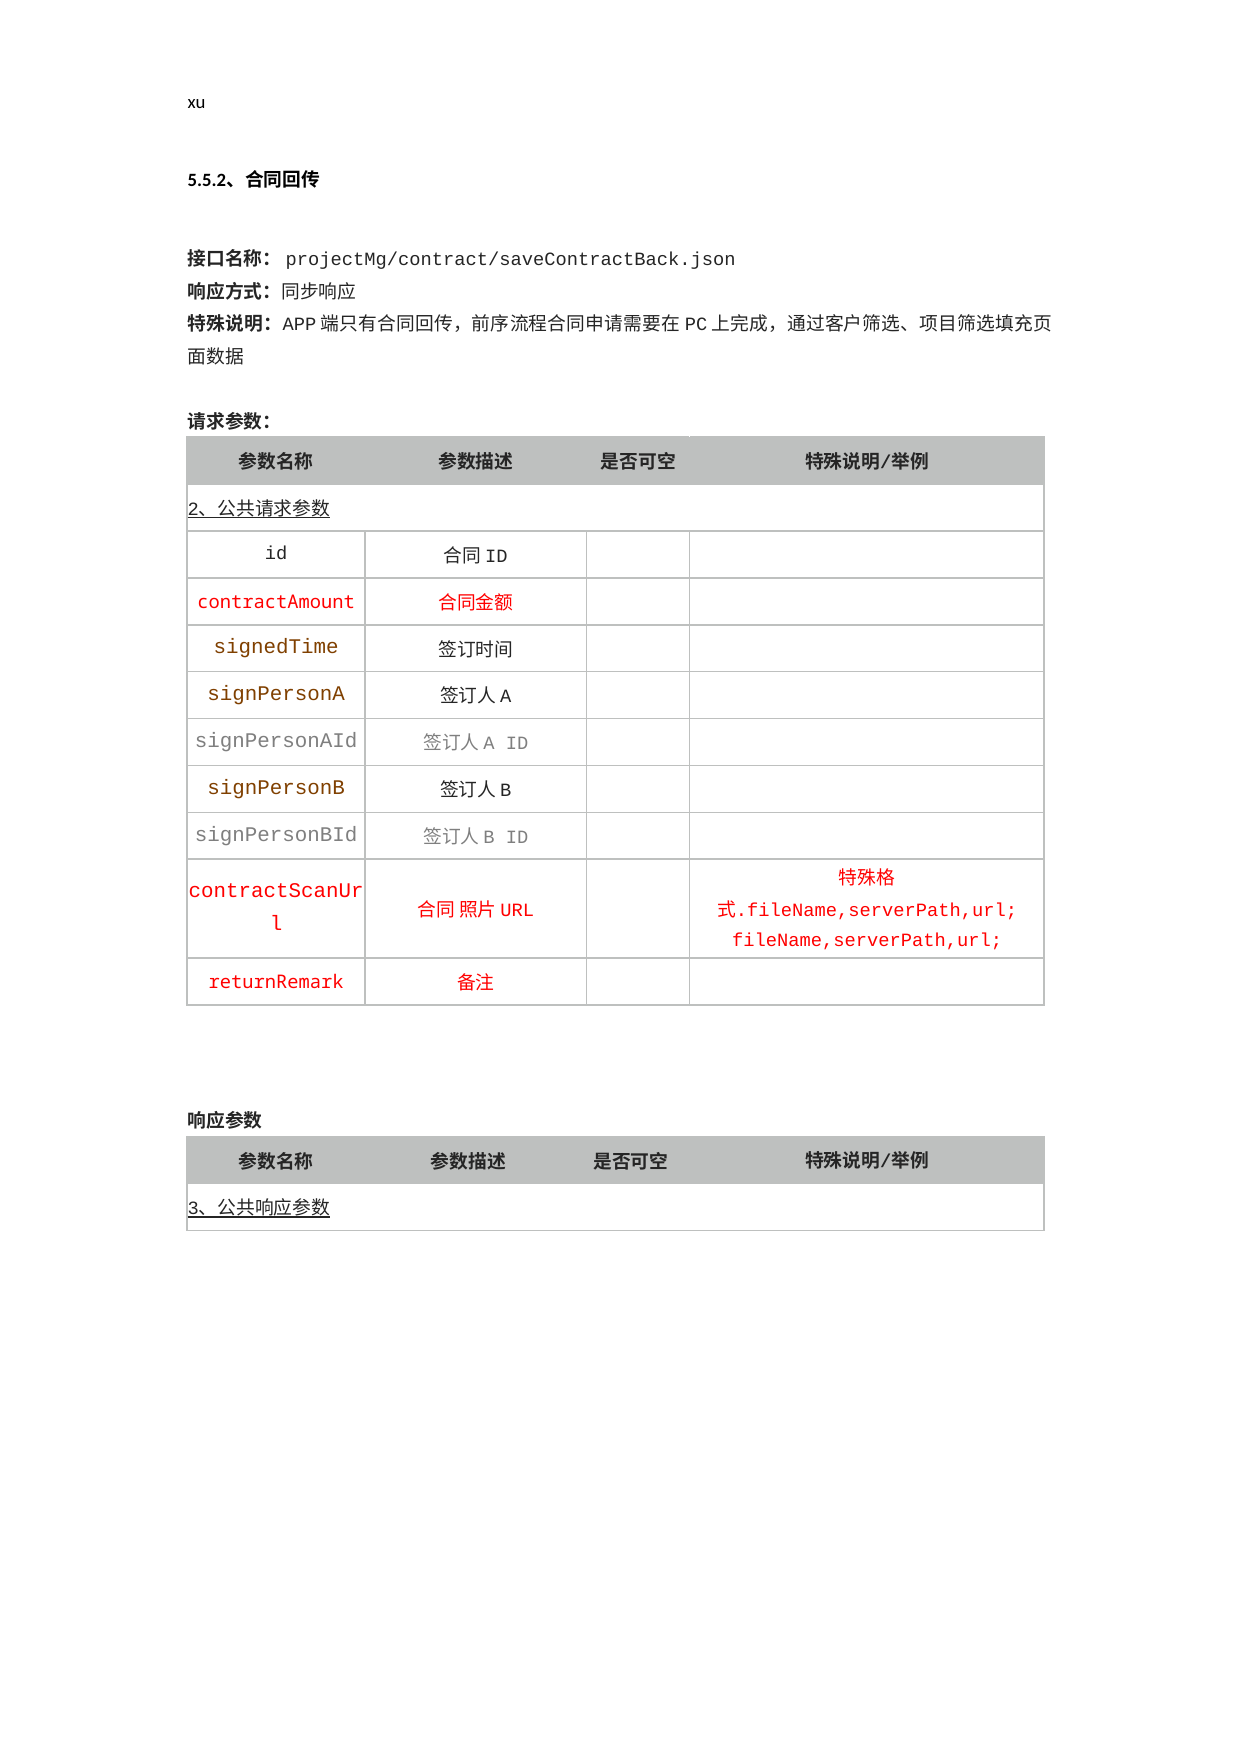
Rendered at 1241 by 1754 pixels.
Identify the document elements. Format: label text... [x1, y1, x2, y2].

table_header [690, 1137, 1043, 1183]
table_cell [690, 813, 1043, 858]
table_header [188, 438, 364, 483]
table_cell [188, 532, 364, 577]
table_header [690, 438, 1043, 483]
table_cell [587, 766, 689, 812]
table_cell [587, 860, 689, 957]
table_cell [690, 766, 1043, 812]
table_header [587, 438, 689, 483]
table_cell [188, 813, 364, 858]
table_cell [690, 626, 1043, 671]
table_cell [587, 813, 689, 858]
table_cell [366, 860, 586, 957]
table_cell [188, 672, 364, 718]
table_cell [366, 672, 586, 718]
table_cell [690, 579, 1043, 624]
text 请求参数： [187, 404, 1053, 436]
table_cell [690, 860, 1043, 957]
text 特殊说明：APP端只有合同回传，前序流程合同申请需要在PC上完成，通过客户筛选、项目筛选填充页面数据 [187, 306, 1053, 371]
text 响应方式：同步响应 [187, 274, 1053, 306]
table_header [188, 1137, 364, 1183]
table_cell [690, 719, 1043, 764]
text 接口名称： projectMg/contract/saveContractBack.json [187, 241, 1053, 274]
subtitle 5.5.2、合同回传 [187, 162, 1053, 194]
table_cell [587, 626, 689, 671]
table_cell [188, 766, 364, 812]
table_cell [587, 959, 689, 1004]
text 响应参数 [187, 1103, 1053, 1136]
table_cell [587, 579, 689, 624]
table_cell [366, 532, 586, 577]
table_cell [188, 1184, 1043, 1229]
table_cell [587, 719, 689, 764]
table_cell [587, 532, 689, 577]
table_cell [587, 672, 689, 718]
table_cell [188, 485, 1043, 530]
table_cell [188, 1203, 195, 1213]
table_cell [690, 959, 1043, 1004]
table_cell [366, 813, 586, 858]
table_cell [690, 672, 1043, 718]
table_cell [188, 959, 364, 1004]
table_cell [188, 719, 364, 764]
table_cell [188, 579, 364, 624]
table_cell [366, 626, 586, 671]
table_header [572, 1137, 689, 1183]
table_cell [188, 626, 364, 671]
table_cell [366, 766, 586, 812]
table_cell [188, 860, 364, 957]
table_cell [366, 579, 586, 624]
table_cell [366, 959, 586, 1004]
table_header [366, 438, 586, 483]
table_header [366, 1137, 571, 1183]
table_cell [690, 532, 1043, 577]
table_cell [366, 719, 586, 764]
